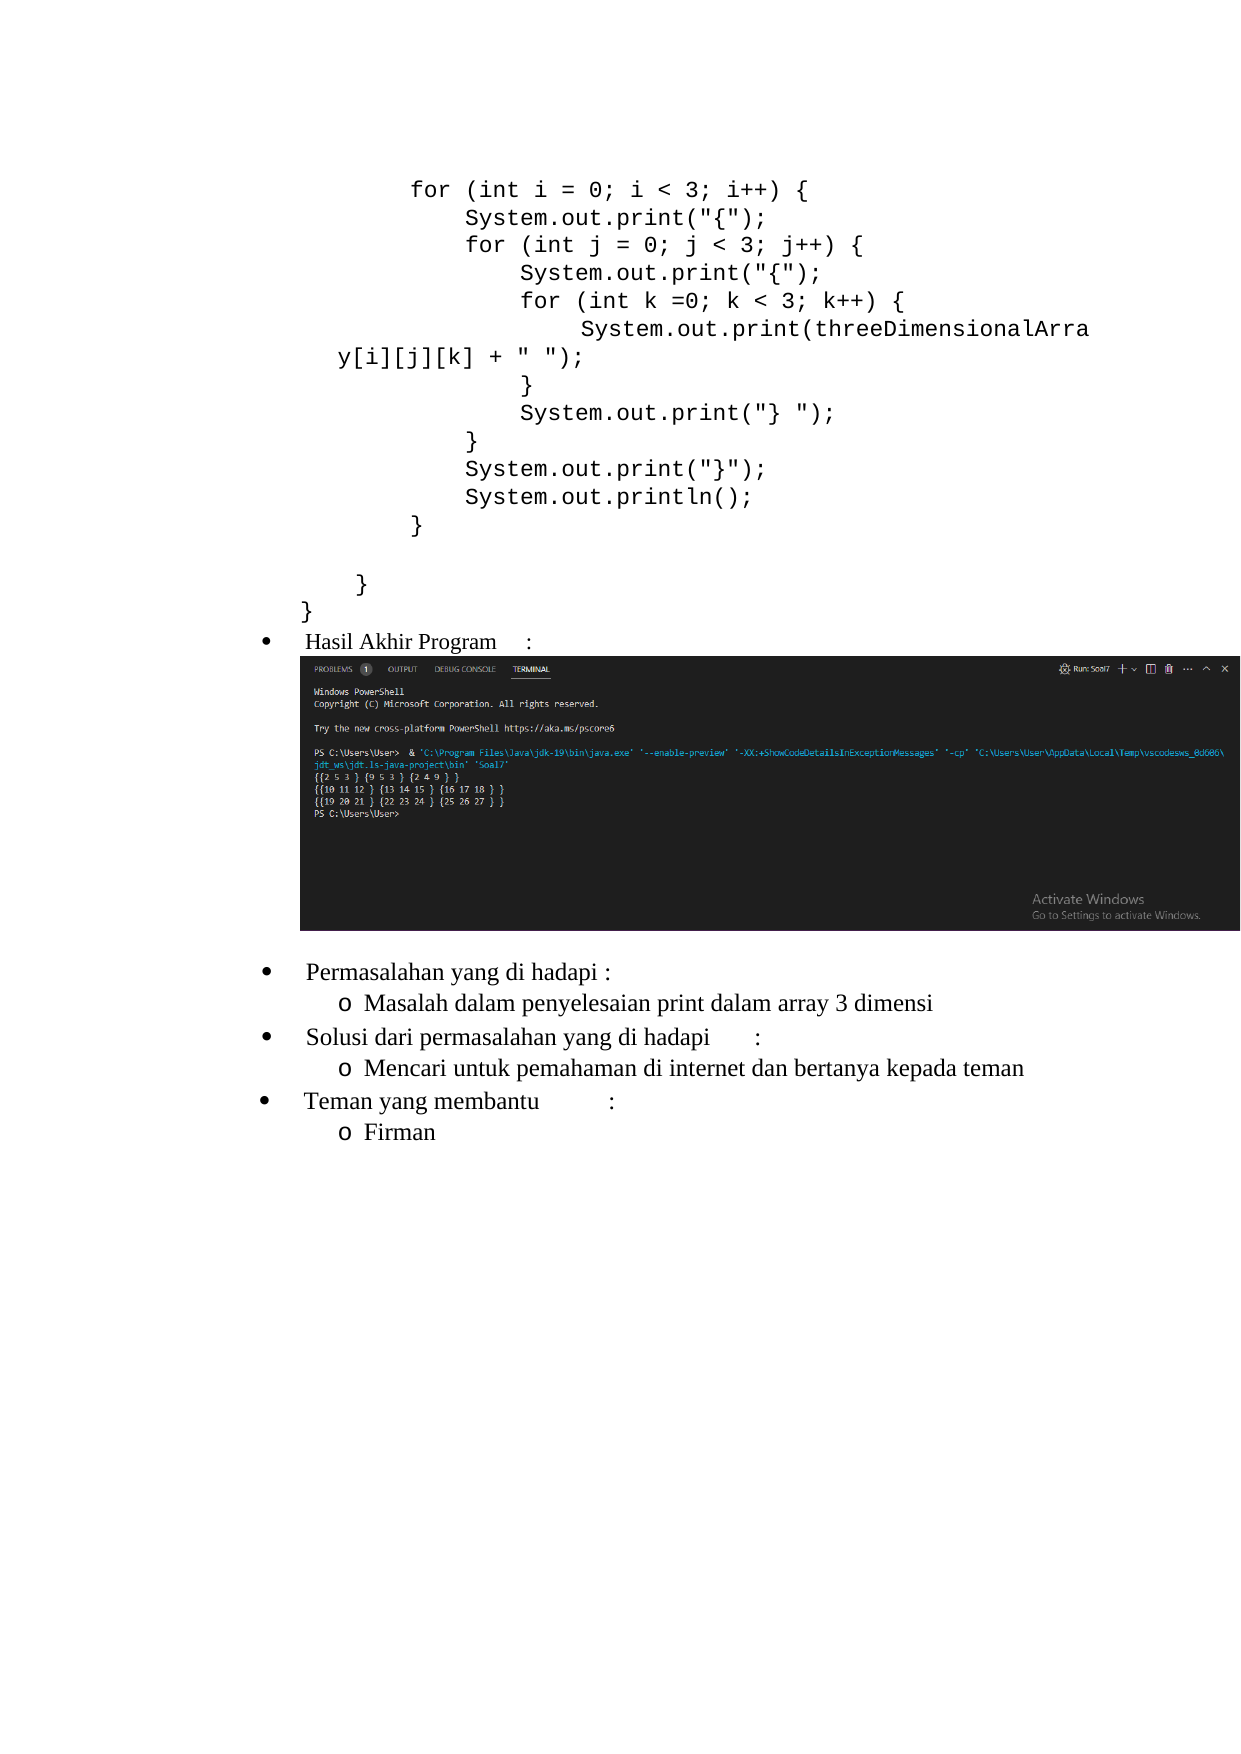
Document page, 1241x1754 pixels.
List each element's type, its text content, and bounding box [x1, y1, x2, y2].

list o Masalah dalam penyelesaian print dalam array 3 dimensi [337, 988, 1090, 1019]
list System.out.print("{"); [300, 262, 1090, 288]
picture [300, 656, 1241, 931]
list } [300, 513, 1090, 539]
list } [300, 373, 1090, 399]
list for (int k =0; k < 3; k++) { [300, 289, 1090, 316]
list for (int i = 0; i < 3; i++) { [300, 178, 1090, 204]
list System.out.println(); [300, 485, 1090, 511]
list o Firman [337, 1117, 1090, 1148]
list } [300, 572, 1090, 598]
list System.out.print("{"); [300, 206, 1090, 232]
list o Mencari untuk pemahaman di internet dan bertanya kepada teman [337, 1053, 1090, 1084]
list } [300, 600, 1090, 626]
subtitle · Permasalahan yang di hadapi : [262, 957, 1090, 986]
list } [300, 429, 1090, 455]
list for (int j = 0; j < 3; j++) { [300, 234, 1090, 260]
list System.out.print("} "); [300, 401, 1090, 427]
list · Teman yang membantu : [260, 1086, 1090, 1115]
list · Solusi dari permasalahan yang di hadapi : [262, 1022, 1090, 1051]
list System.out.print(threeDimensionalArray[i][j][k] + " "); [300, 317, 1090, 371]
list · Hasil Akhir Program : [262, 628, 1090, 654]
list System.out.print("}"); [300, 457, 1090, 483]
